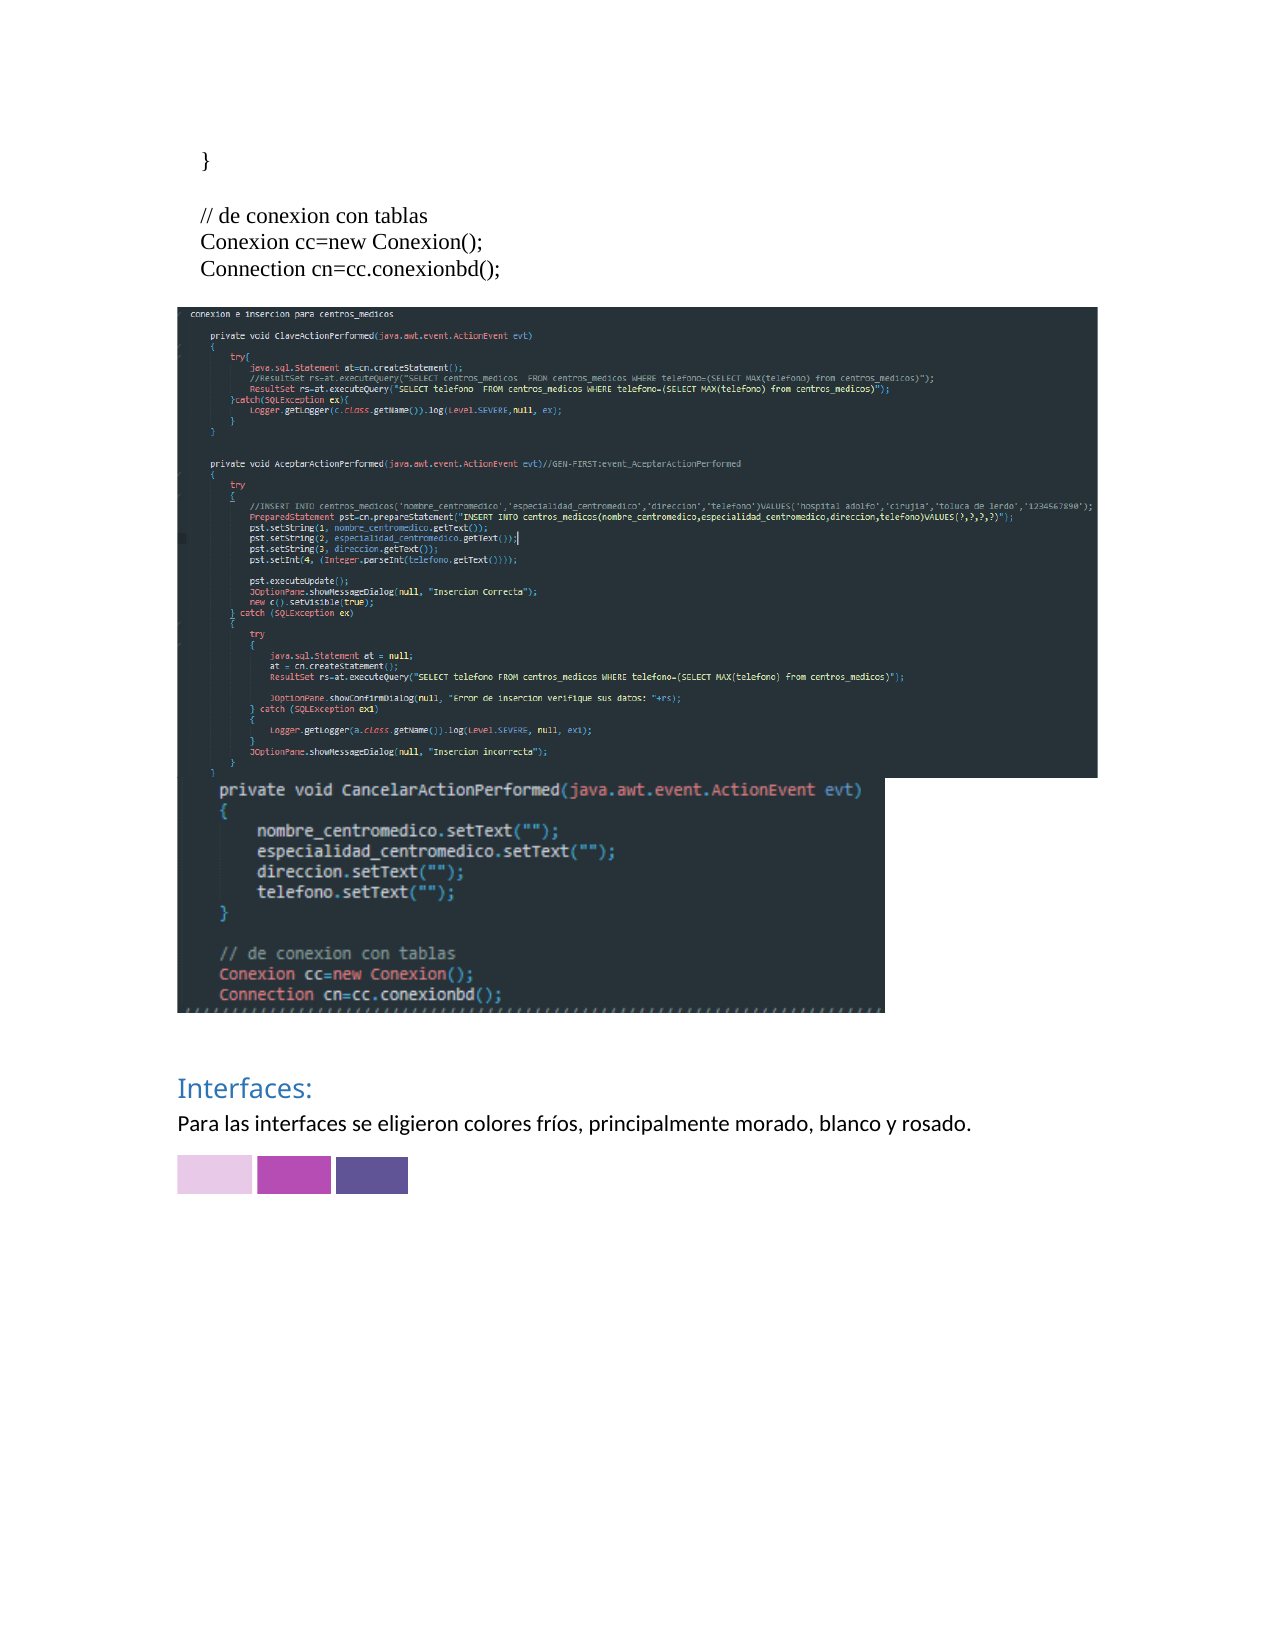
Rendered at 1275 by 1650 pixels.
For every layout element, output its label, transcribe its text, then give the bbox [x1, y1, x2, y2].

picture [177, 1155, 253, 1194]
text Connection cn=cc.conexionbd(); [177, 255, 1098, 281]
text } [177, 148, 1098, 174]
subtitle Interfaces: [177, 1069, 1098, 1106]
picture [336, 1157, 408, 1194]
picture [257, 1156, 331, 1194]
text Conexion cc=new Conexion(); [177, 228, 1098, 255]
text Para las interfaces se eligieron colores fríos, principalmente morado, blanco y rosado. [177, 1109, 1098, 1137]
picture [177, 307, 1098, 1013]
text // de conexion con tablas [177, 202, 1098, 228]
